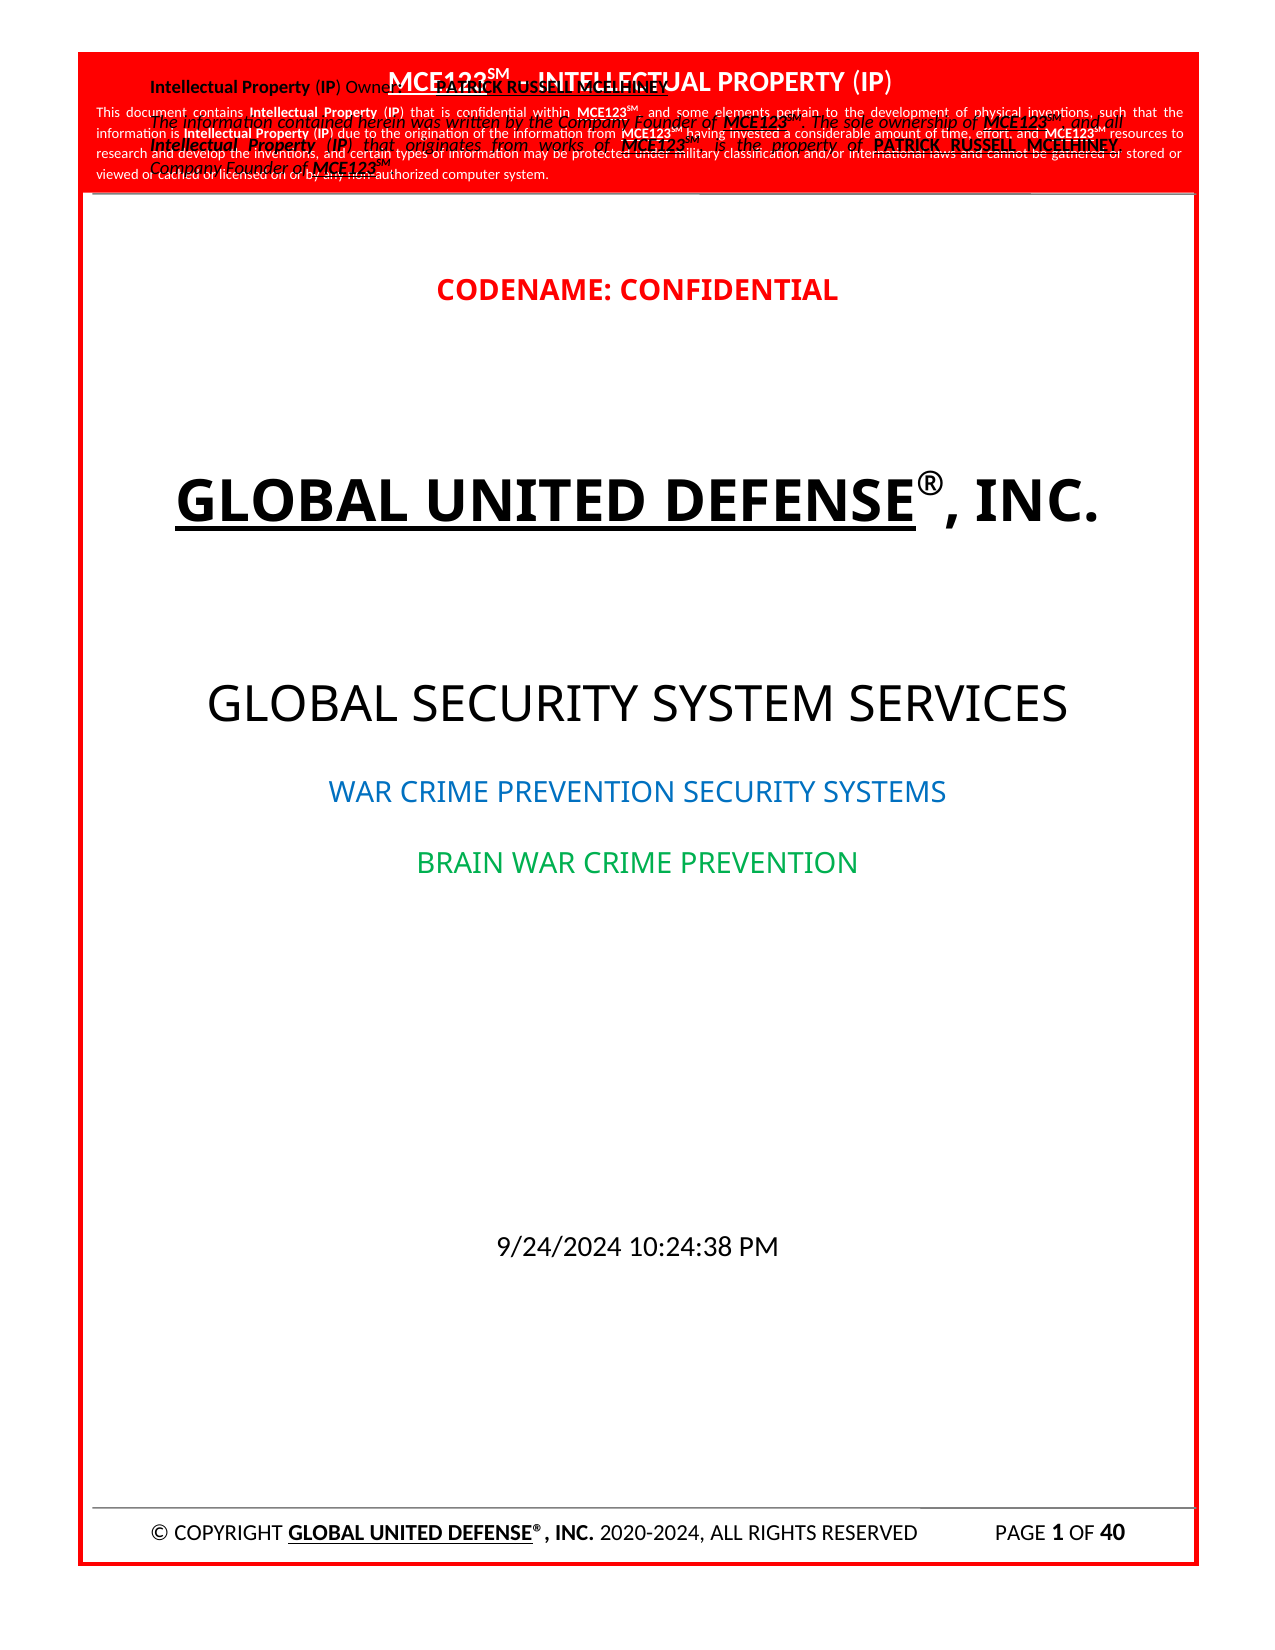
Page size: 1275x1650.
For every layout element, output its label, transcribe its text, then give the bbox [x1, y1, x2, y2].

text CODENAME: CONFIDENTIAL [150, 269, 1125, 309]
text 9/24/2024 10:24:38 PM [150, 1228, 1125, 1264]
subtitle BRAIN WAR CRIME PREVENTION [150, 842, 1125, 882]
text GLOBAL UNITED DEFENSE®, INC. [150, 459, 1125, 539]
text GLOBAL SECURITY SYSTEM SERVICES [150, 668, 1125, 736]
subtitle WAR CRIME PREVENTION SECURITY SYSTEMS [150, 772, 1125, 811]
